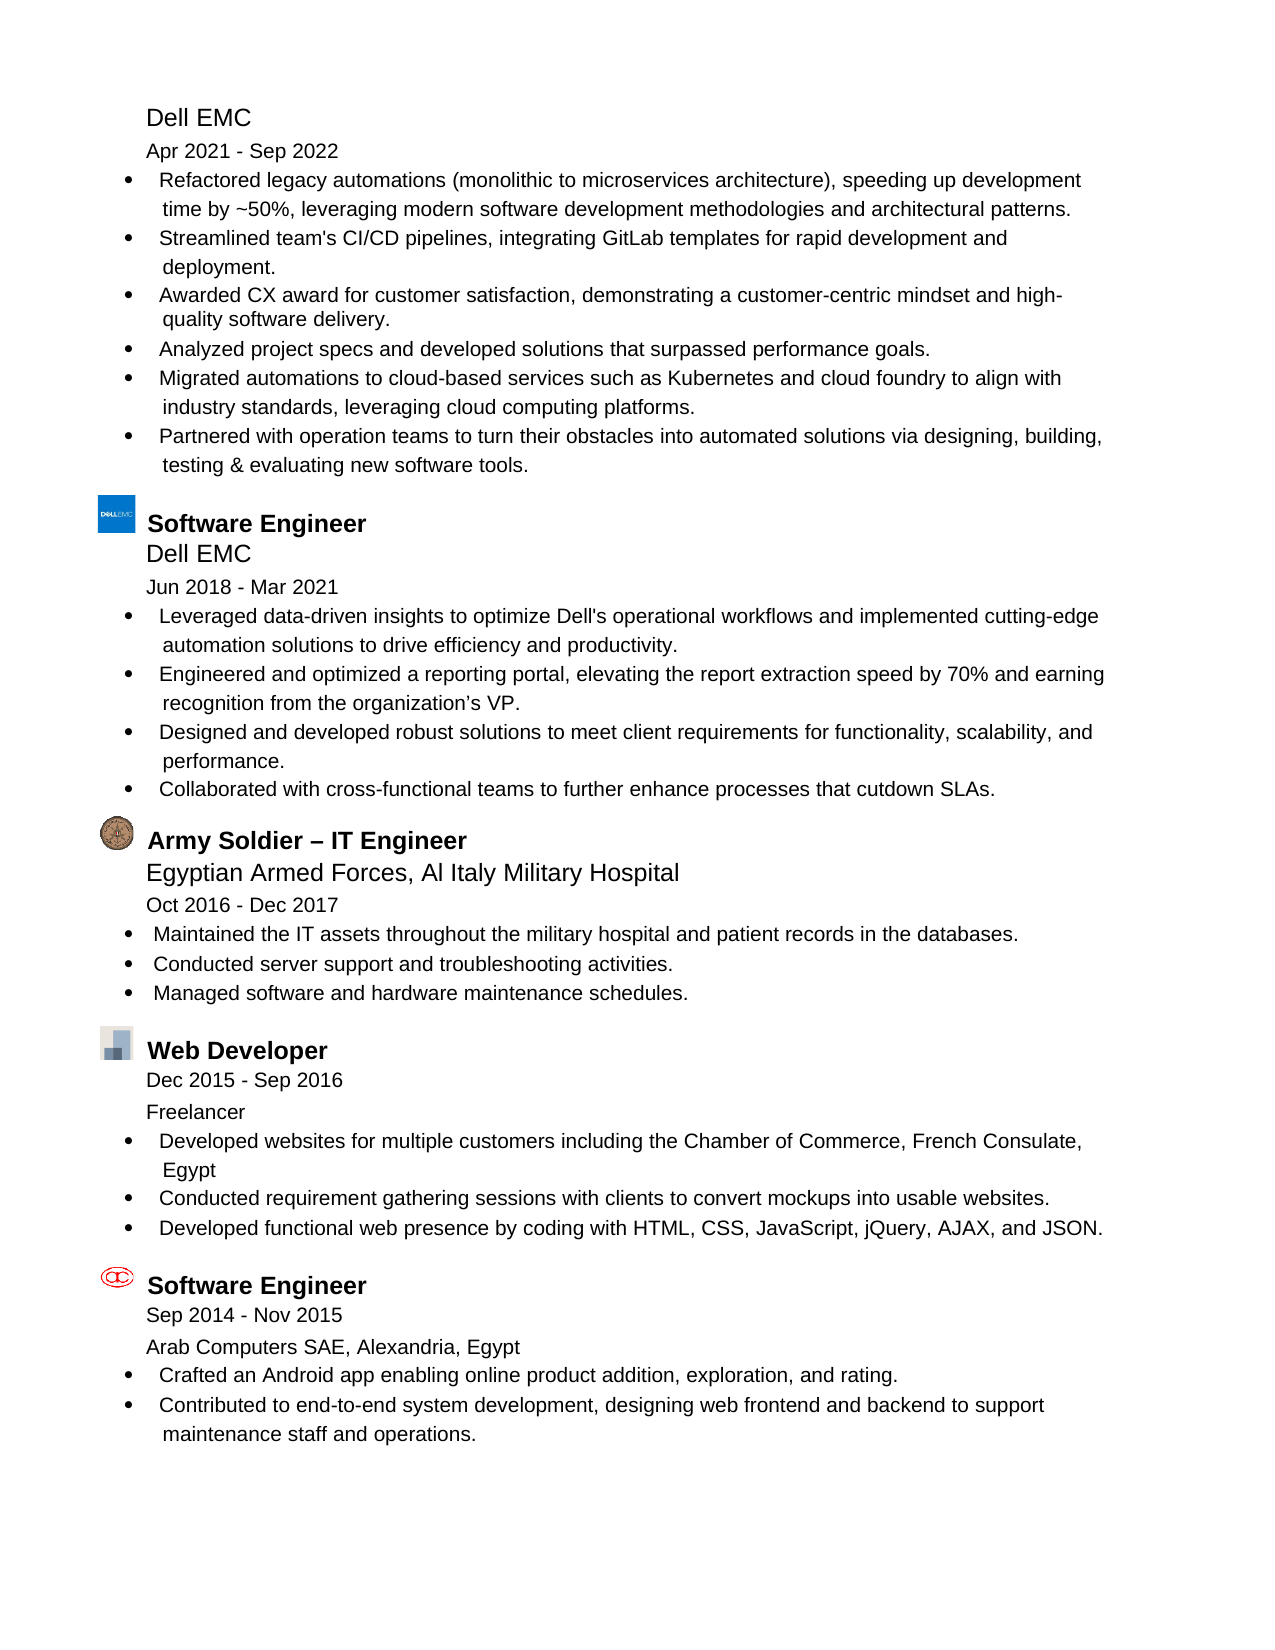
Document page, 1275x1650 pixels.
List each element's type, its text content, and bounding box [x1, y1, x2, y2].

list Collaborated with cross-functional teams to further enhance processes that cutdown SLAs. [125, 778, 1162, 802]
text Oct 2016 - Dec 2017 [146, 893, 1162, 917]
list Awarded CX award for customer satisfaction, demonstrating a customer-centric mindset and high- quality software delivery. [125, 284, 1076, 331]
picture [100, 1026, 134, 1060]
picture [100, 1261, 134, 1295]
text Sep 2014 - Nov 2015 [146, 1303, 568, 1327]
subtitle Software Engineer [98, 503, 1162, 540]
list Conducted requirement gathering sessions with clients to convert mockups into usable websites. [125, 1187, 1162, 1210]
list Partnered with operation teams to turn their obstacles into automated solutions via designing, building, testing & evaluating new software tools. [125, 424, 1115, 477]
text Dec 2015 - Sep 2016 [146, 1068, 475, 1092]
subtitle Egyptian Armed Forces, Al Italy Military Hospital [146, 858, 1162, 887]
list Developed functional web presence by coding with HTML, CSS, JavaScript, jQuery, AJAX, and JSON. [125, 1215, 1162, 1239]
list Developed websites for multiple customers including the Chamber of Commerce, French Consulate, Egypt [125, 1128, 1096, 1182]
text Freelancer [146, 1099, 475, 1123]
picture [97, 495, 136, 533]
list Contributed to end-to-end system development, designing web frontend and backend to support maintenance staff and operations. [125, 1392, 1058, 1446]
text Arab Computers SAE, Alexandria, Egypt [146, 1334, 568, 1358]
list Managed software and hardware maintenance schedules. [125, 981, 1162, 1005]
subtitle Software Engineer [100, 1261, 1162, 1300]
list Leveraged data-driven insights to optimize Dell's operational workflows and implemented cutting-edge automation solutions to drive efficiency and productivity. [125, 604, 1113, 657]
list Conducted server support and troubleshooting activities. [125, 951, 1162, 975]
list Maintained the IT assets throughout the military hospital and patient records in the databases. [125, 922, 1162, 946]
text Jun 2018 - Mar 2021 [146, 574, 1162, 598]
picture [100, 816, 134, 850]
list Streamlined team's CI/CD pipelines, integrating GitLab templates for rapid development and deployment. [125, 226, 1020, 279]
subtitle Dell EMC [146, 540, 1162, 568]
subtitle Web Developer [100, 1026, 1162, 1065]
subtitle Dell EMC [146, 104, 1162, 132]
list Engineered and optimized a reporting portal, elevating the report extraction speed by 70% and earning recognition from the organization’s VP. [125, 662, 1118, 715]
list Crafted an Android app enabling online product addition, exploration, and rating. [125, 1363, 1162, 1387]
subtitle Army Soldier – IT Engineer [100, 816, 1162, 855]
list Analyzed project specs and developed solutions that surpassed performance goals. [125, 336, 1162, 360]
text Apr 2021 - Sep 2022 [146, 138, 1162, 162]
list Designed and developed robust solutions to meet client requirements for functionality, scalability, and performance. [125, 720, 1106, 773]
